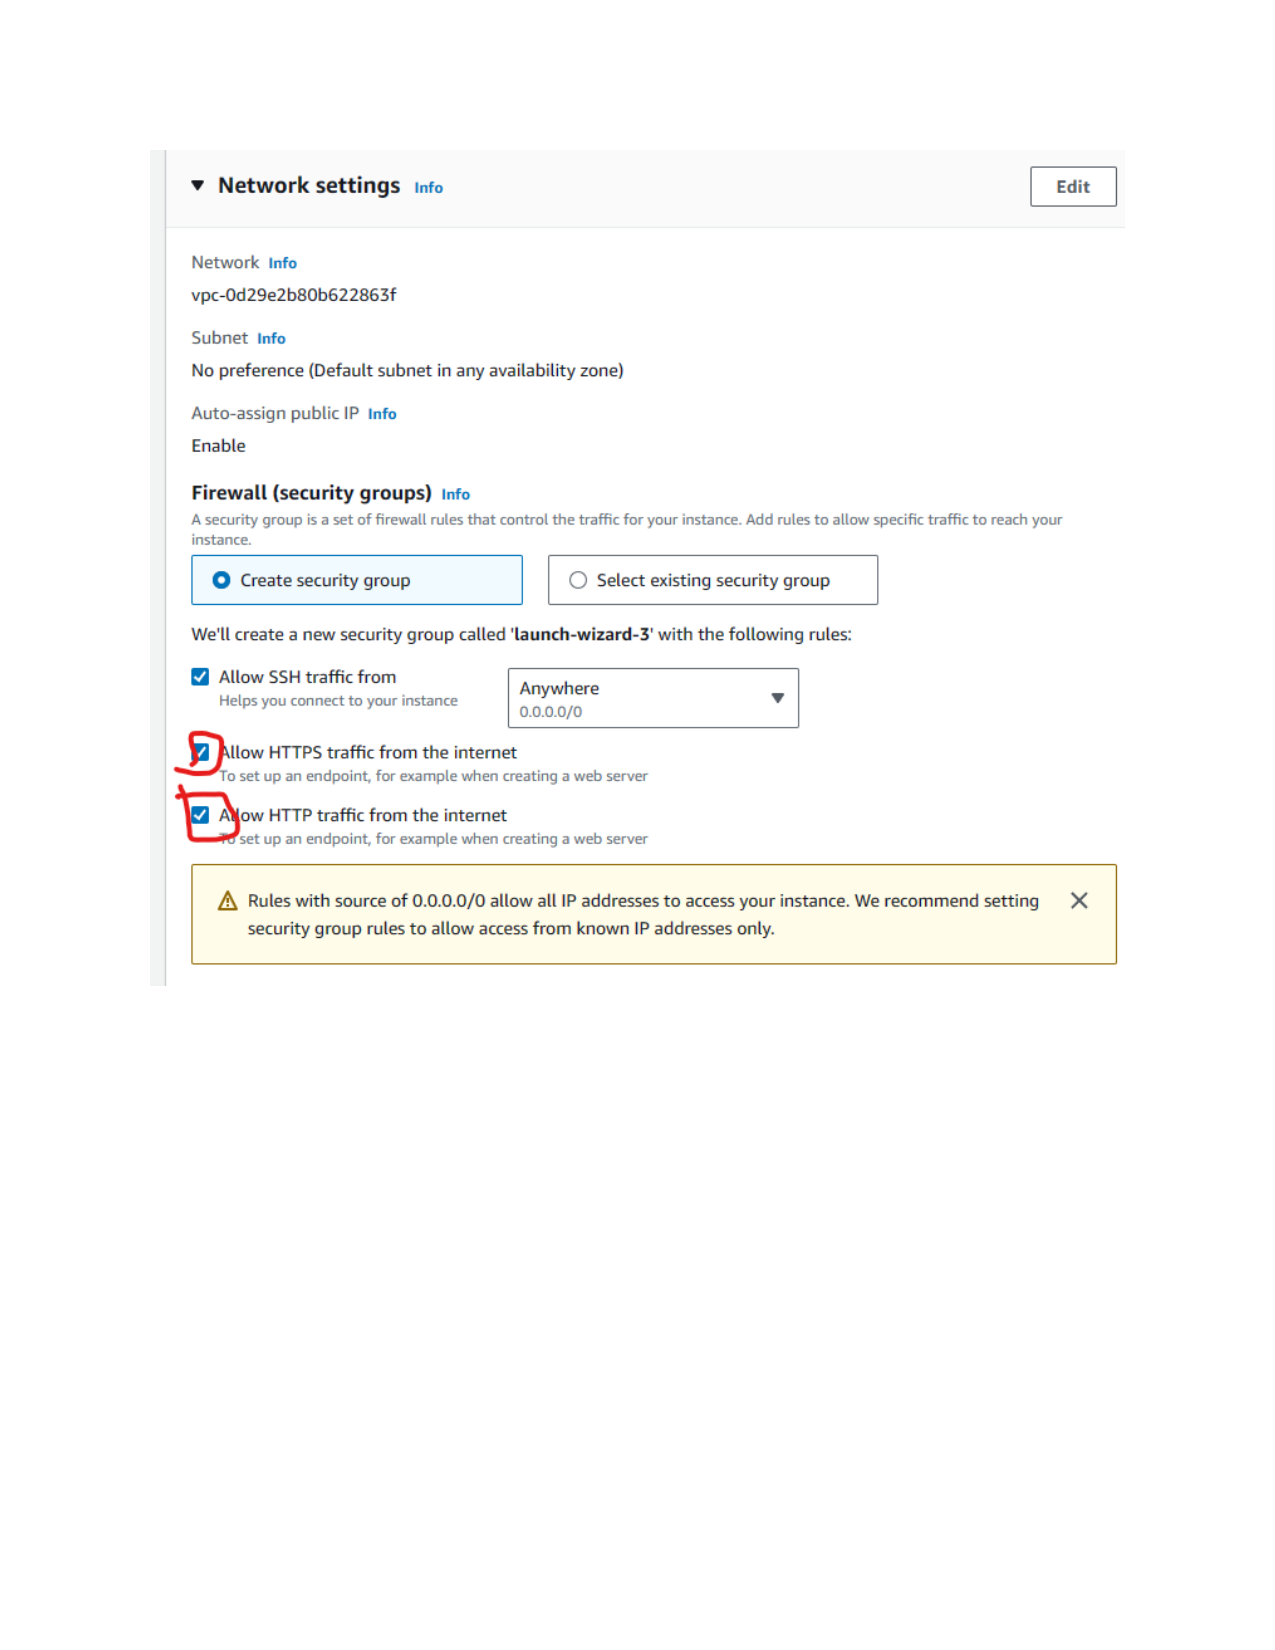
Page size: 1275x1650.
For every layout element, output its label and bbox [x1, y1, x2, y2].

picture [150, 150, 1125, 986]
